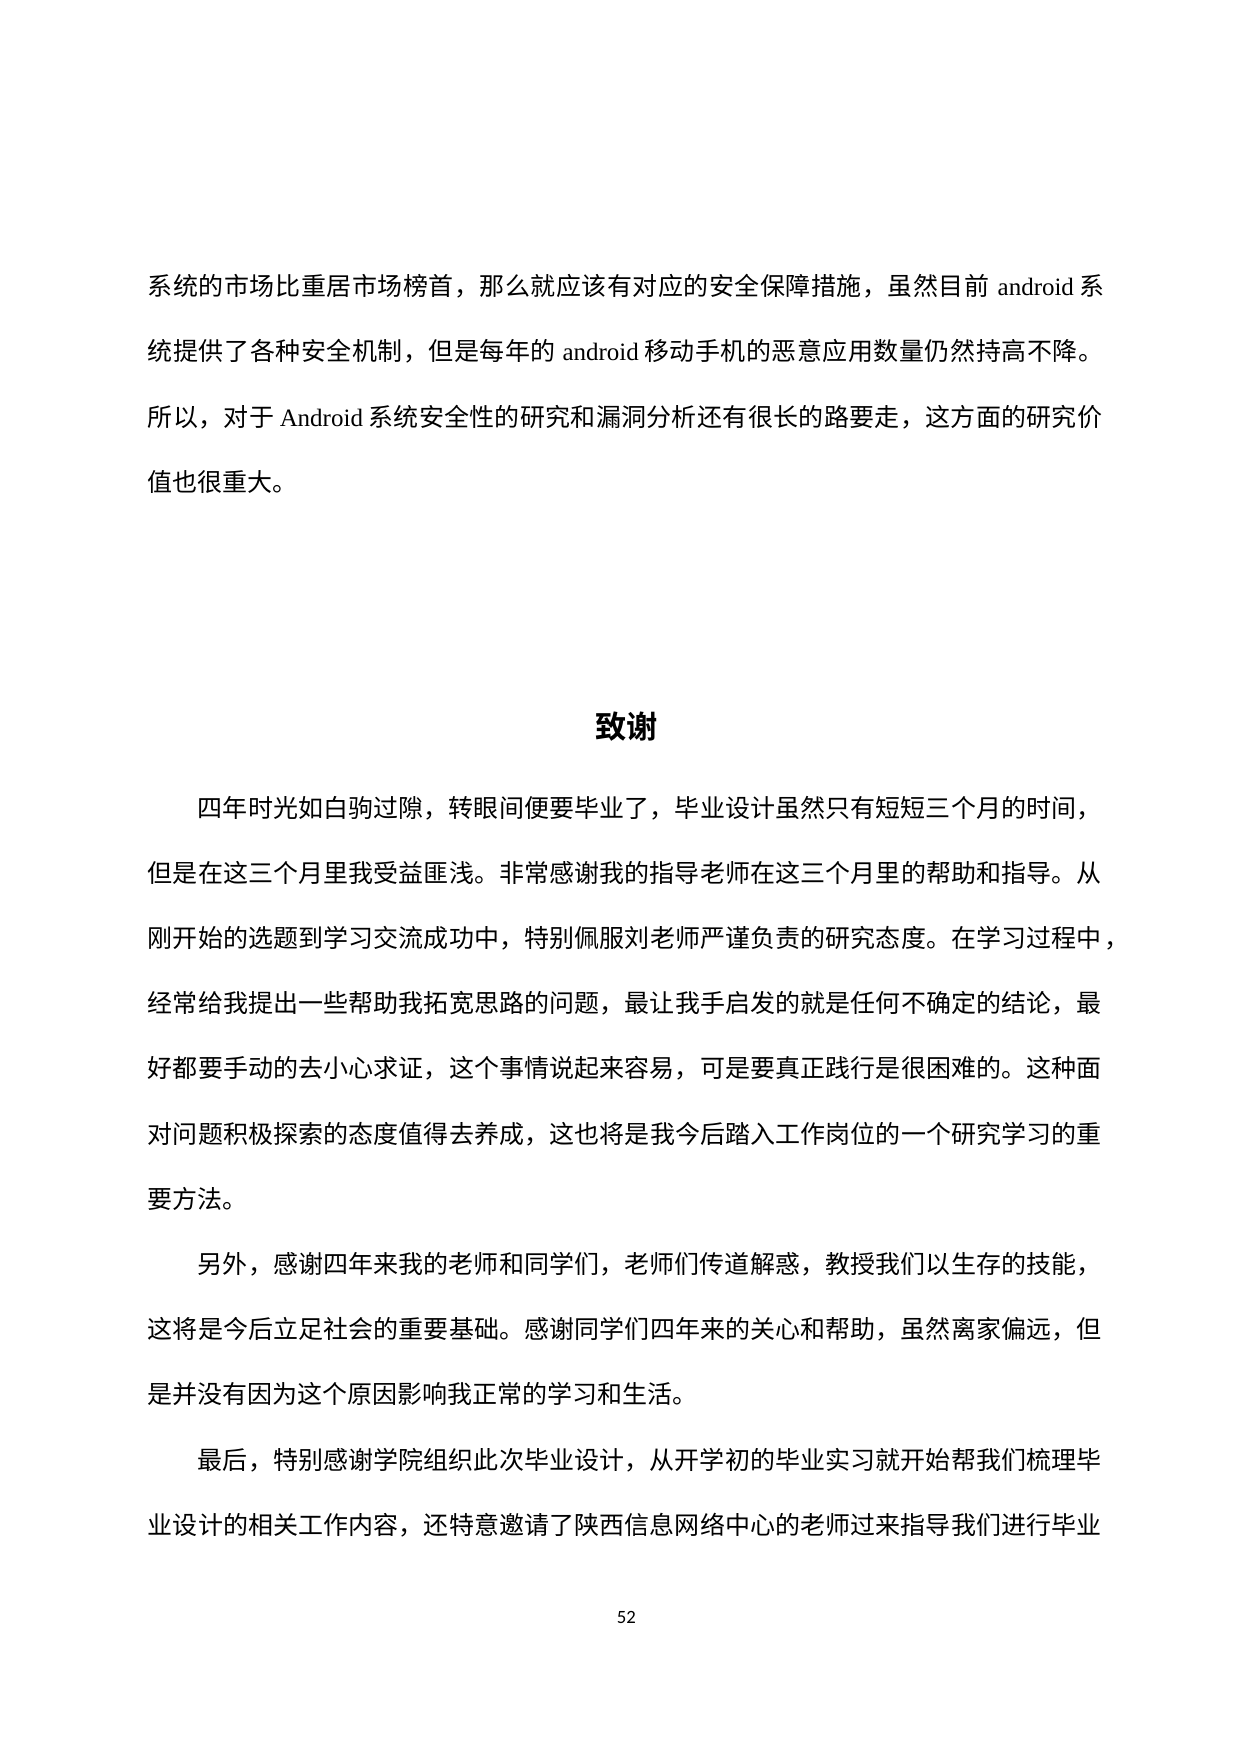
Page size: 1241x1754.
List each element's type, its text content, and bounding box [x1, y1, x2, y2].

text 致谢 [148, 692, 1104, 757]
text 四年时光如白驹过隙，转眼间便要毕业了，毕业设计虽然只有短短三个月的时间，但是在这三个月里我受益匪浅。非常感谢我的指导老师在这三个月里的帮助和指导。从刚开始的选题到学习交流成功中，特别佩服刘老师严谨负责的研究态度。在学习过程中，经常给我提出一些帮助我拓宽思路的问题，最让我手启发的就是任何不确定的结论，最好都要手动的去小心求证，这个事情说起来容易，可是要真正践行是很困难的。这种面对问题积极探索的态度值得去养成，这也将是我今后踏入工作岗位的一个研究学习的重要方法。 [148, 773, 1104, 1230]
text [148, 252, 1104, 513]
text 另外，感谢四年来我的老师和同学们，老师们传道解惑，教授我们以生存的技能，这将是今后立足社会的重要基础。感谢同学们四年来的关心和帮助，虽然离家偏远，但是并没有因为这个原因影响我正常的学习和生活。 [148, 1230, 1104, 1426]
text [148, 1426, 1104, 1556]
